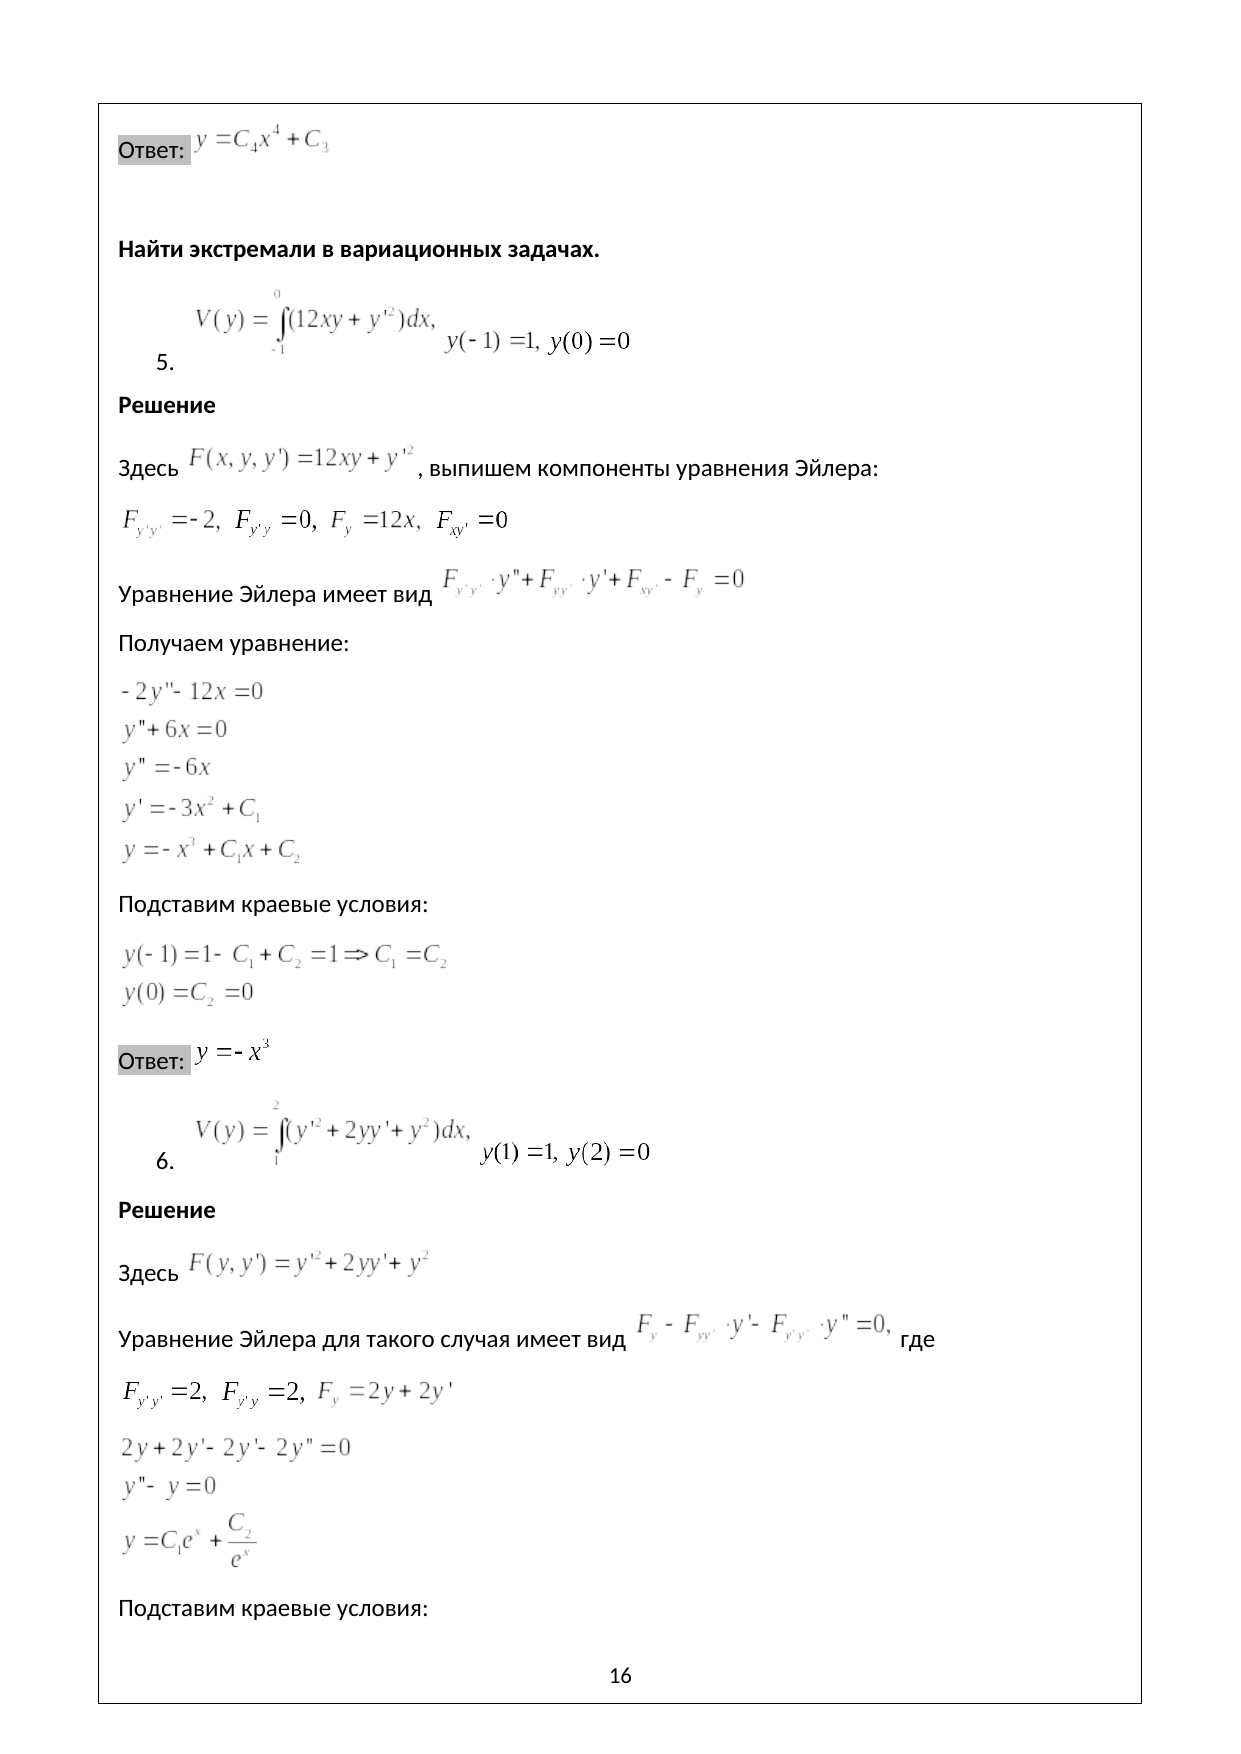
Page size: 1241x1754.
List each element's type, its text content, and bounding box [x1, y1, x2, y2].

text Получаем уравнение: [118, 627, 1122, 658]
text Подставим краевые условия: [118, 1592, 1122, 1623]
text Подставим краевые условия: [118, 888, 1122, 919]
text Здесь , выпишем компоненты уравнения Эйлера: [118, 439, 1122, 483]
text Ответ: [118, 118, 1122, 165]
text Уравнение Эйлера для такого случая имеет вид где [118, 1307, 1122, 1354]
text Здесь [118, 1244, 1122, 1288]
text Решение [118, 389, 1122, 420]
text Решение [118, 1195, 1122, 1225]
text Ответ: [118, 1032, 1122, 1075]
text Уравнение Эйлера имеет вид [118, 562, 1122, 608]
text Найти экстремали в вариационных задачах. [118, 234, 1122, 264]
